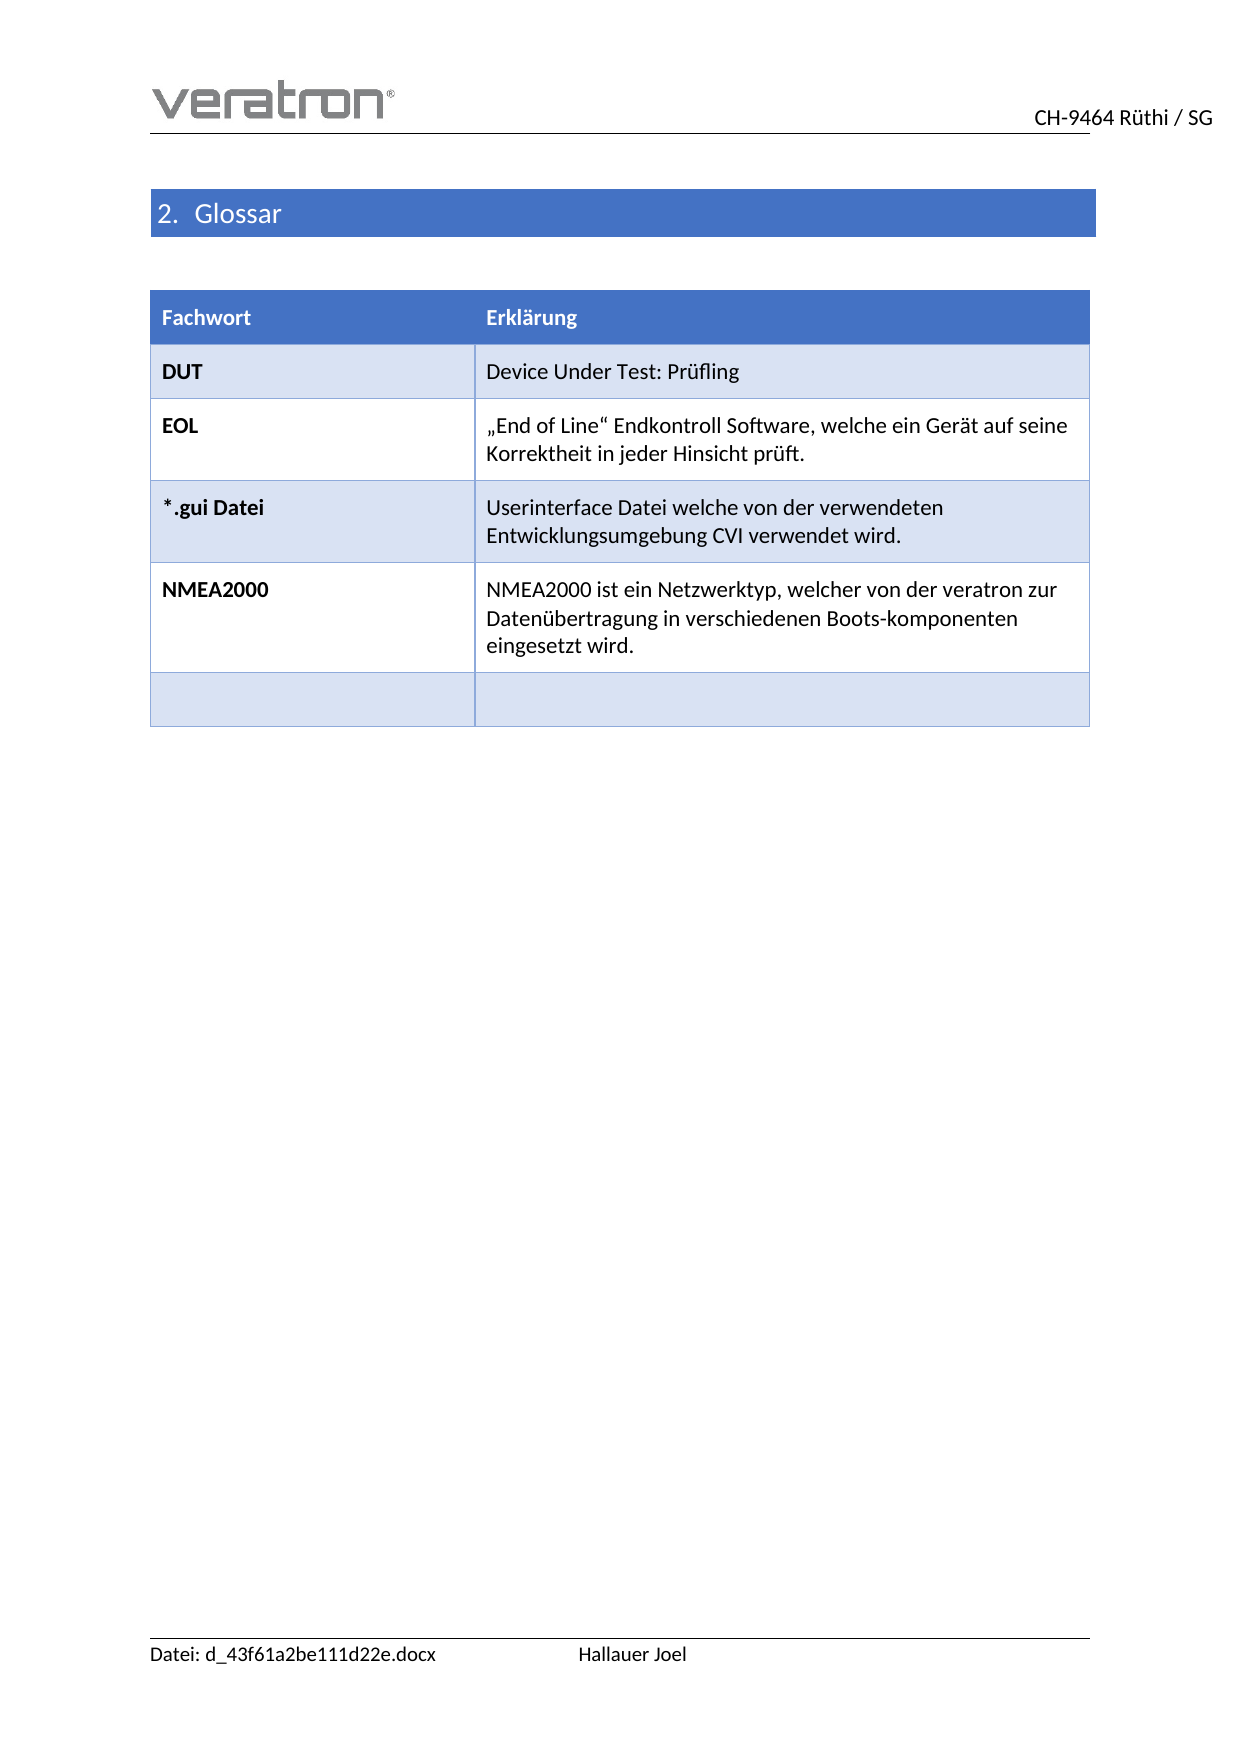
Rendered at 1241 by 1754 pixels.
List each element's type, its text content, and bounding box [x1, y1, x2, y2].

table_header Fachwort [151, 291, 474, 344]
table_cell EOL [151, 399, 474, 480]
table_cell NMEA2000 ist ein Netzwerktyp, welcher von der veratron zur Datenübertragung in verschiedenen Boots-komponenten eingesetzt wird. [476, 563, 1089, 672]
table_cell *.gui Datei [151, 481, 474, 562]
table_cell DUT [151, 345, 474, 398]
table_cell NMEA2000 [151, 563, 474, 672]
picture [146, 75, 399, 123]
table_cell Device Under Test: Prüfling [476, 345, 1089, 398]
table_cell „End of Line“ Endkontroll Software, welche ein Gerät auf seine Korrektheit in jeder Hinsicht prüft. [476, 399, 1089, 480]
subtitle Glossar [157, 195, 1090, 231]
table_cell [476, 673, 1089, 726]
table_cell Userinterface Datei welche von der verwendeten Entwicklungsumgebung CVI verwendet wird. [476, 481, 1089, 562]
table_cell [151, 673, 474, 726]
table_header Erklärung [476, 291, 1089, 344]
